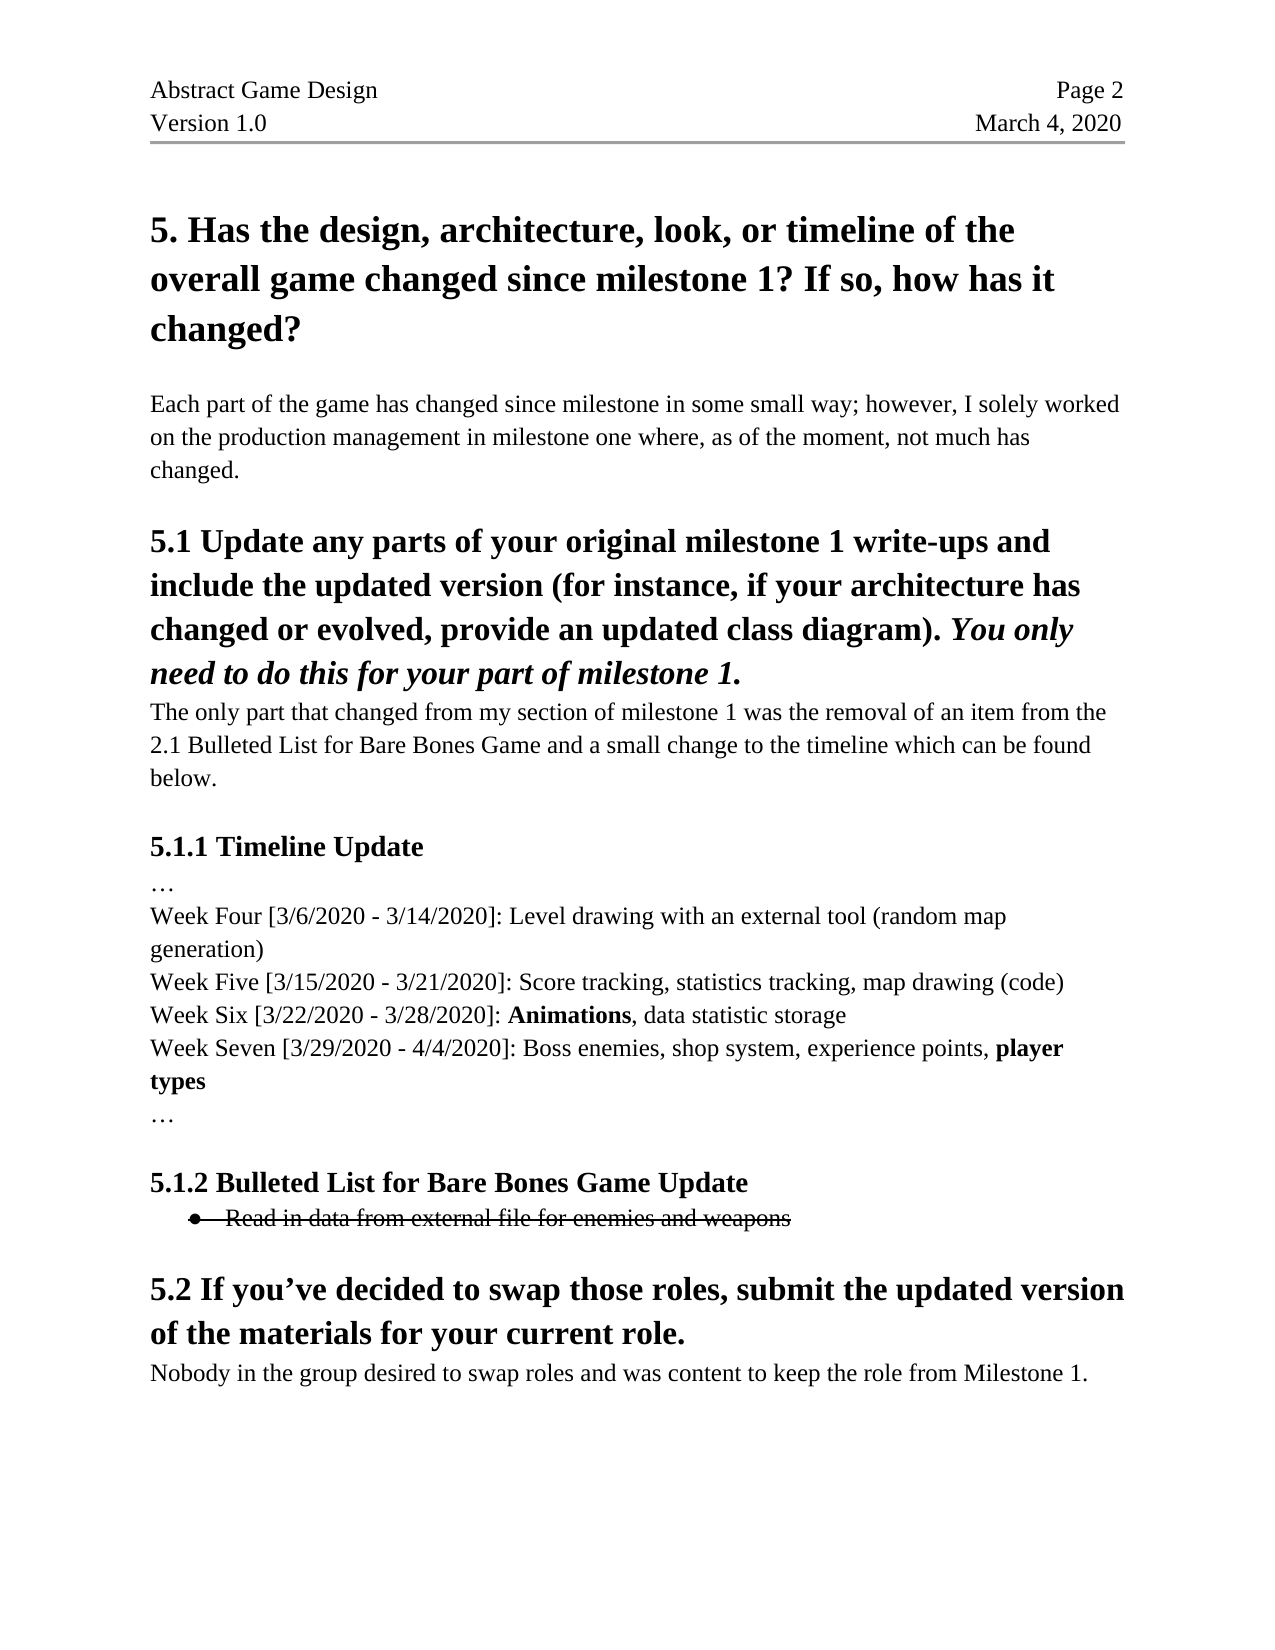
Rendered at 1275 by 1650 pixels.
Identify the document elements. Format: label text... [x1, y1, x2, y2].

text Week Six [3/22/2020 - 3/28/2020]: Animations, data statistic storage [150, 1000, 1125, 1029]
text Week Seven [3/29/2020 - 4/4/2020]: Boss enemies, shop system, experience points, player types [150, 1033, 1125, 1095]
text … [150, 868, 1125, 897]
subtitle 5.1 Update any parts of your original milestone 1 write-ups and include the updated version (for instance, if your architecture has changed or evolved, provide an updated class diagram). You only need to do this for your part of milestone 1. [150, 521, 1125, 691]
subtitle 5.2 If you’ve decided to swap those roles, submit the updated version of the materials for your current role. [150, 1269, 1125, 1352]
text 5.1.2 Bulleted List for Bare Bones Game Update [150, 1165, 1125, 1198]
text Week Five [3/15/2020 - 3/21/2020]: Score tracking, statistics tracking, map drawing (code) [150, 967, 1125, 996]
text Each part of the game has changed since milestone in some small way; however, I solely worked on the production management in milestone one where, as of the moment, not much has changed. [150, 389, 1125, 484]
text Week Four [3/6/2020 - 3/14/2020]: Level drawing with an external tool (random map generation) [150, 901, 1125, 963]
text … [150, 1099, 1125, 1128]
text Nobody in the group desired to swap roles and was content to keep the role from Milestone 1. [150, 1358, 1125, 1386]
subtitle 5. Has the design, architecture, look, or timeline of the overall game changed since milestone 1? If so, how has it changed? [150, 207, 1125, 349]
list Read in data from external file for enemies and weapons [187, 1203, 1125, 1232]
text The only part that changed from my section of milestone 1 was the removal of an item from the 2.1 Bulleted List for Bare Bones Game and a small change to the timeline which can be found below. [150, 697, 1125, 792]
text 5.1.1 Timeline Update [150, 829, 1125, 863]
